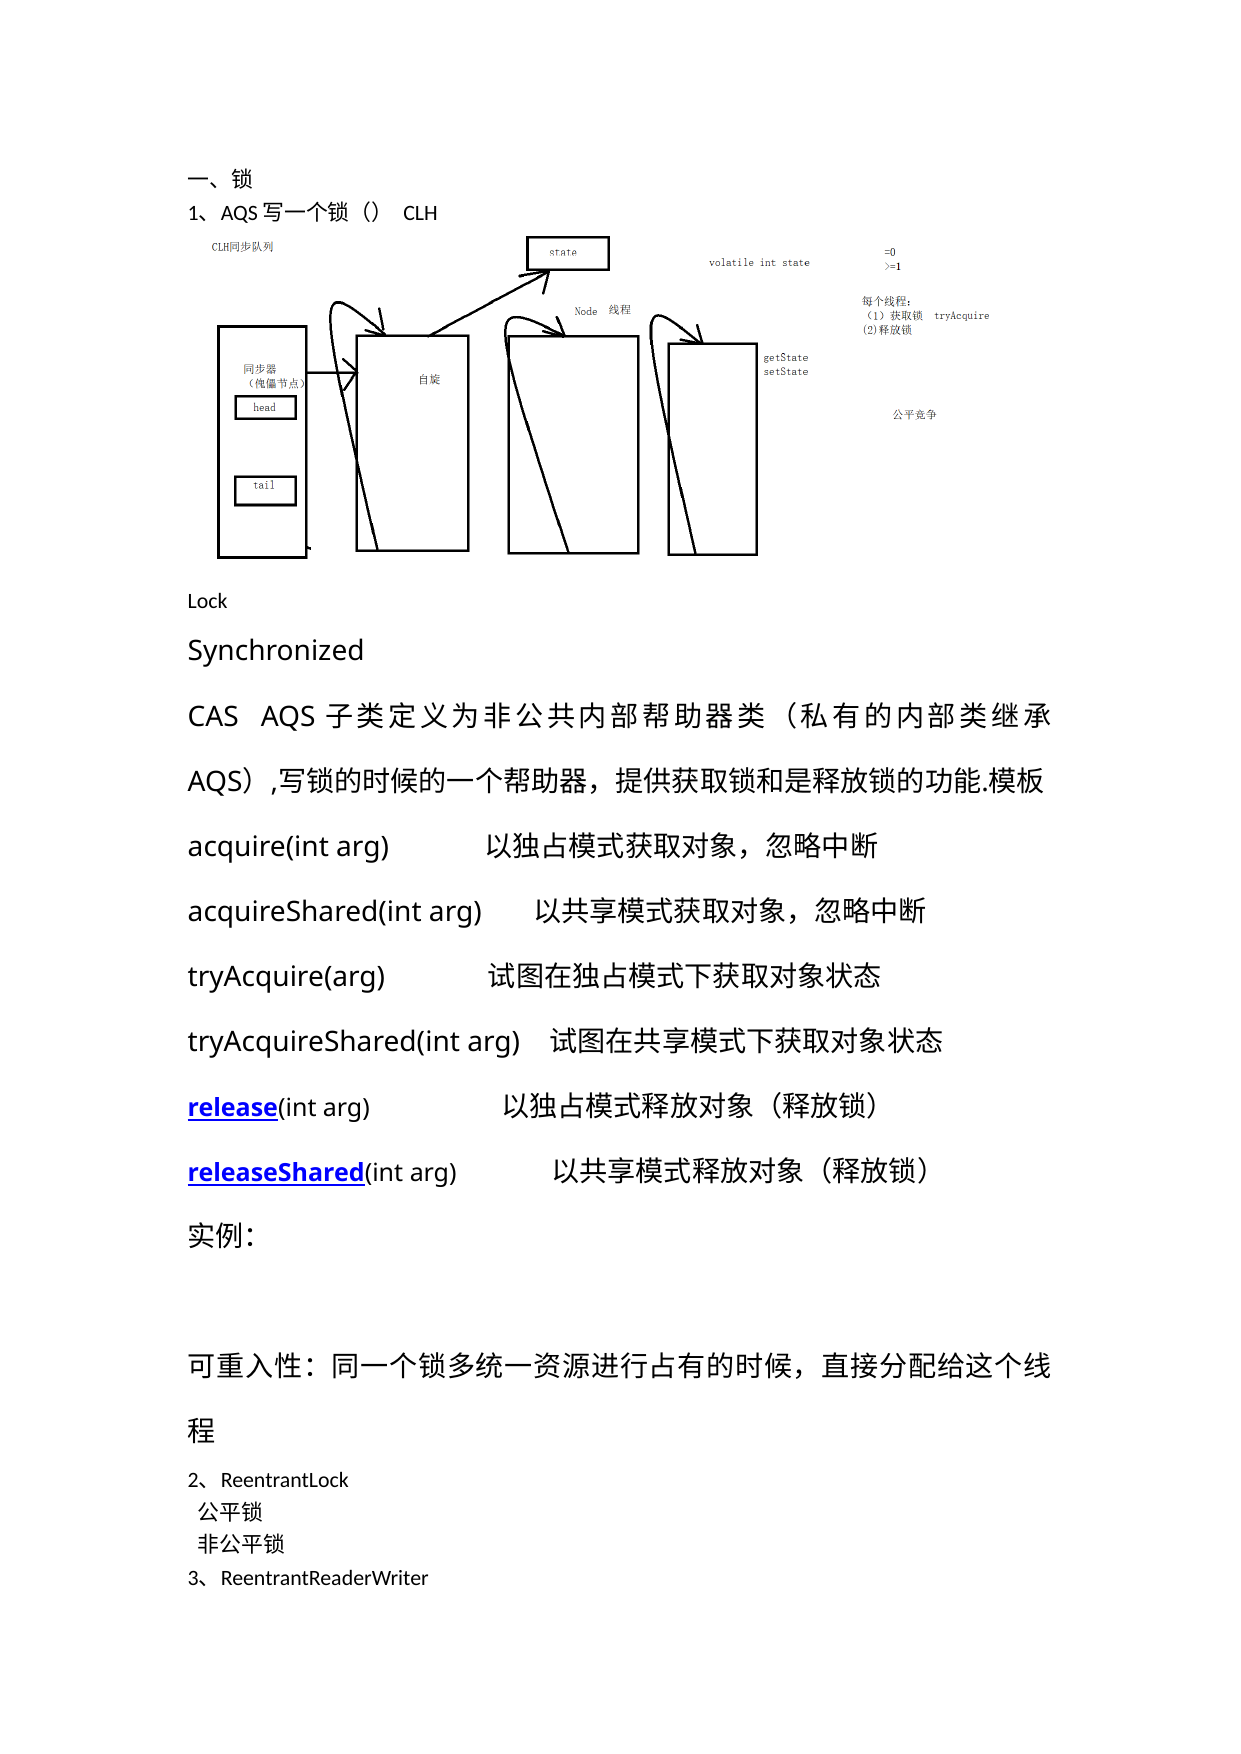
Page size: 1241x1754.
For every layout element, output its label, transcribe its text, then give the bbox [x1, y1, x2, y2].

text acquireShared(int arg) 以共享模式获取对象，忽略中断 [187, 877, 1053, 942]
list ReentrantLock [187, 1462, 1053, 1494]
list ReentrantReaderWriter [187, 1559, 1053, 1592]
picture [187, 227, 1053, 582]
text 实例： [187, 1202, 1053, 1267]
text Synchronized [187, 617, 1053, 682]
text tryAcquire(arg) 试图在独占模式下获取对象状态 [187, 942, 1053, 1007]
text 公平锁 [187, 1494, 1053, 1527]
text tryAcquireShared(int arg) 试图在共享模式下获取对象状态 [187, 1007, 1053, 1072]
text acquire(int arg) 以独占模式获取对象，忽略中断 [187, 812, 1053, 877]
text Lock [187, 584, 1053, 617]
text release(int arg) 以独占模式释放对象（释放锁） [187, 1072, 1053, 1137]
text CAS AQS子类定义为非公共内部帮助器类（私有的内部类继承AQS）,写锁的时候的一个帮助器，提供获取锁和是释放锁的功能.模板 [187, 682, 1053, 812]
list AQS写一个锁（） CLH [187, 194, 1053, 227]
text 可重入性：同一个锁多统一资源进行占有的时候，直接分配给这个线程 [187, 1332, 1053, 1462]
text 非公平锁 [187, 1527, 1053, 1559]
text 一、锁 [187, 162, 1053, 194]
text releaseShared(int arg) 以共享模式释放对象（释放锁） [187, 1137, 1053, 1202]
